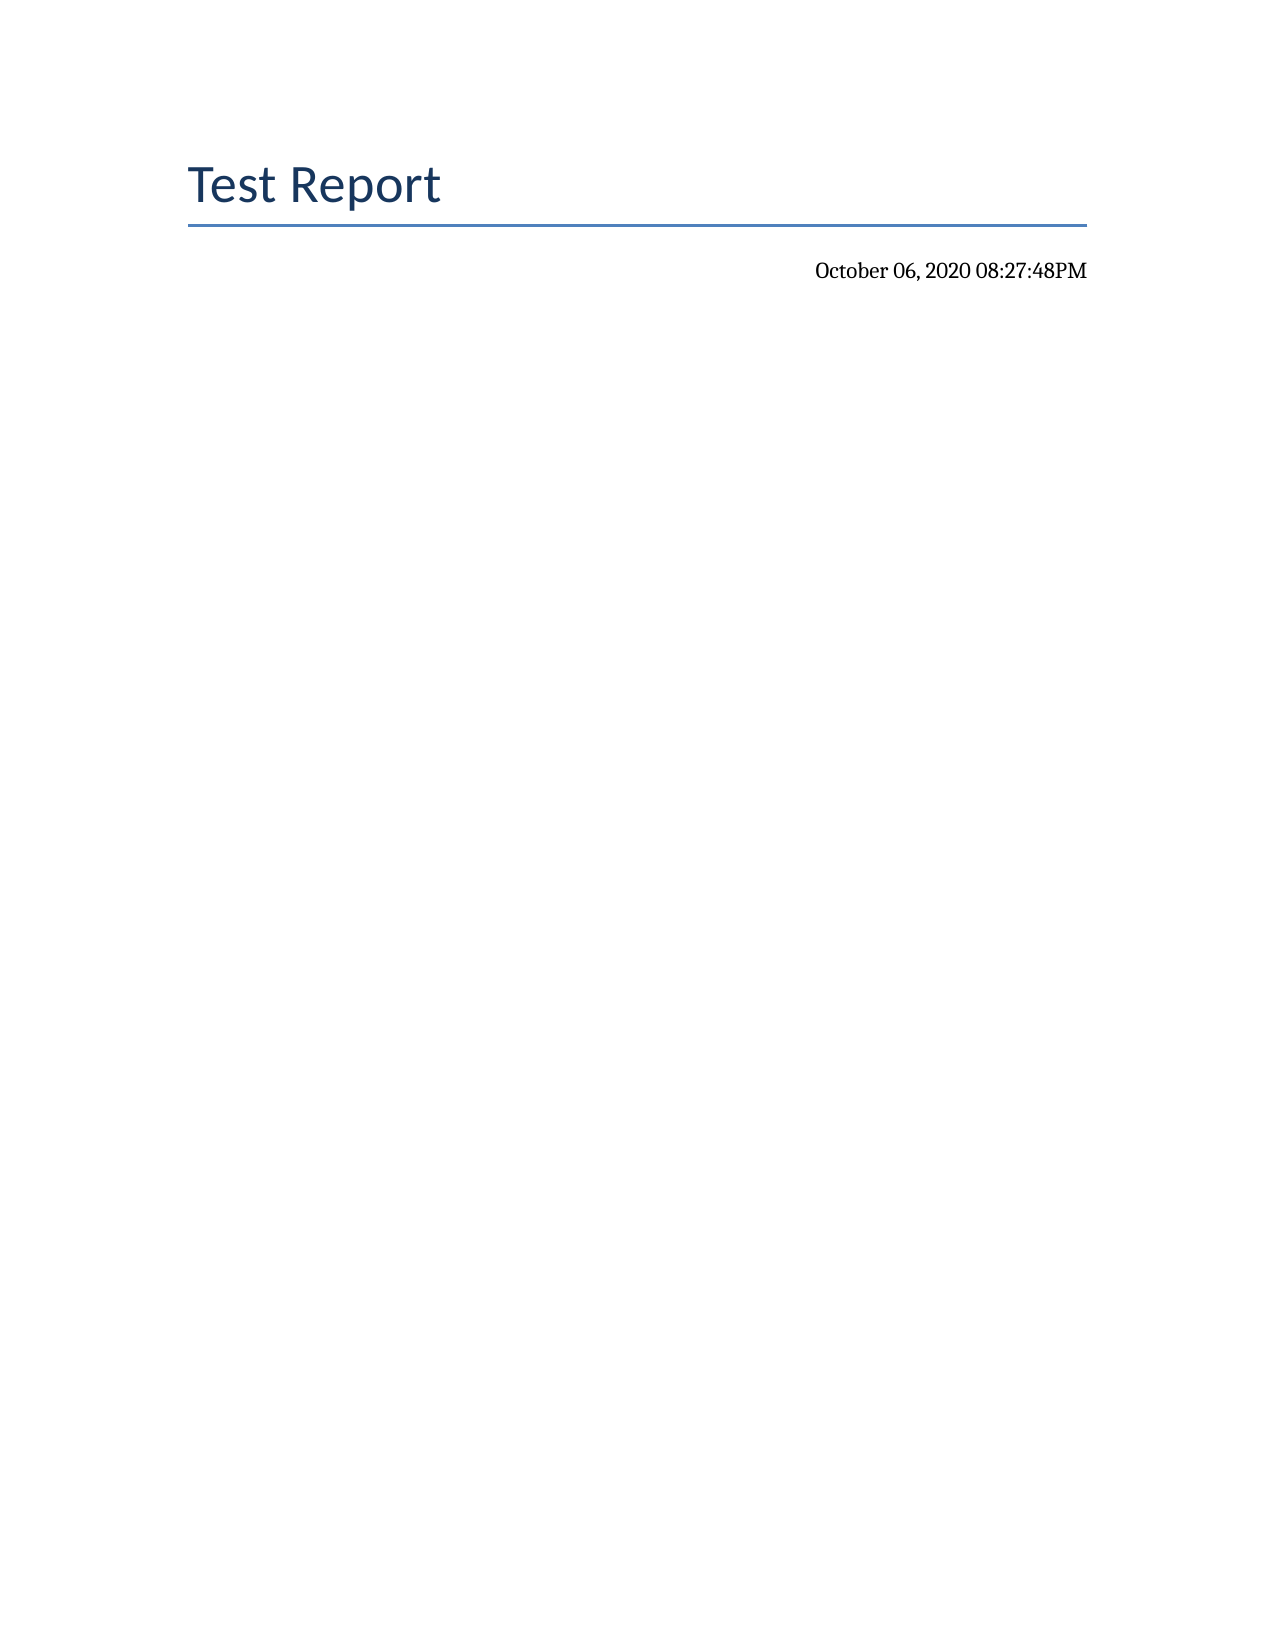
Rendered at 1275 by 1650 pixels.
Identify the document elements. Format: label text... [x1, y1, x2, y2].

title Test Report [187, 150, 1087, 227]
text October 06, 2020 08:27:48PM [187, 258, 1087, 284]
